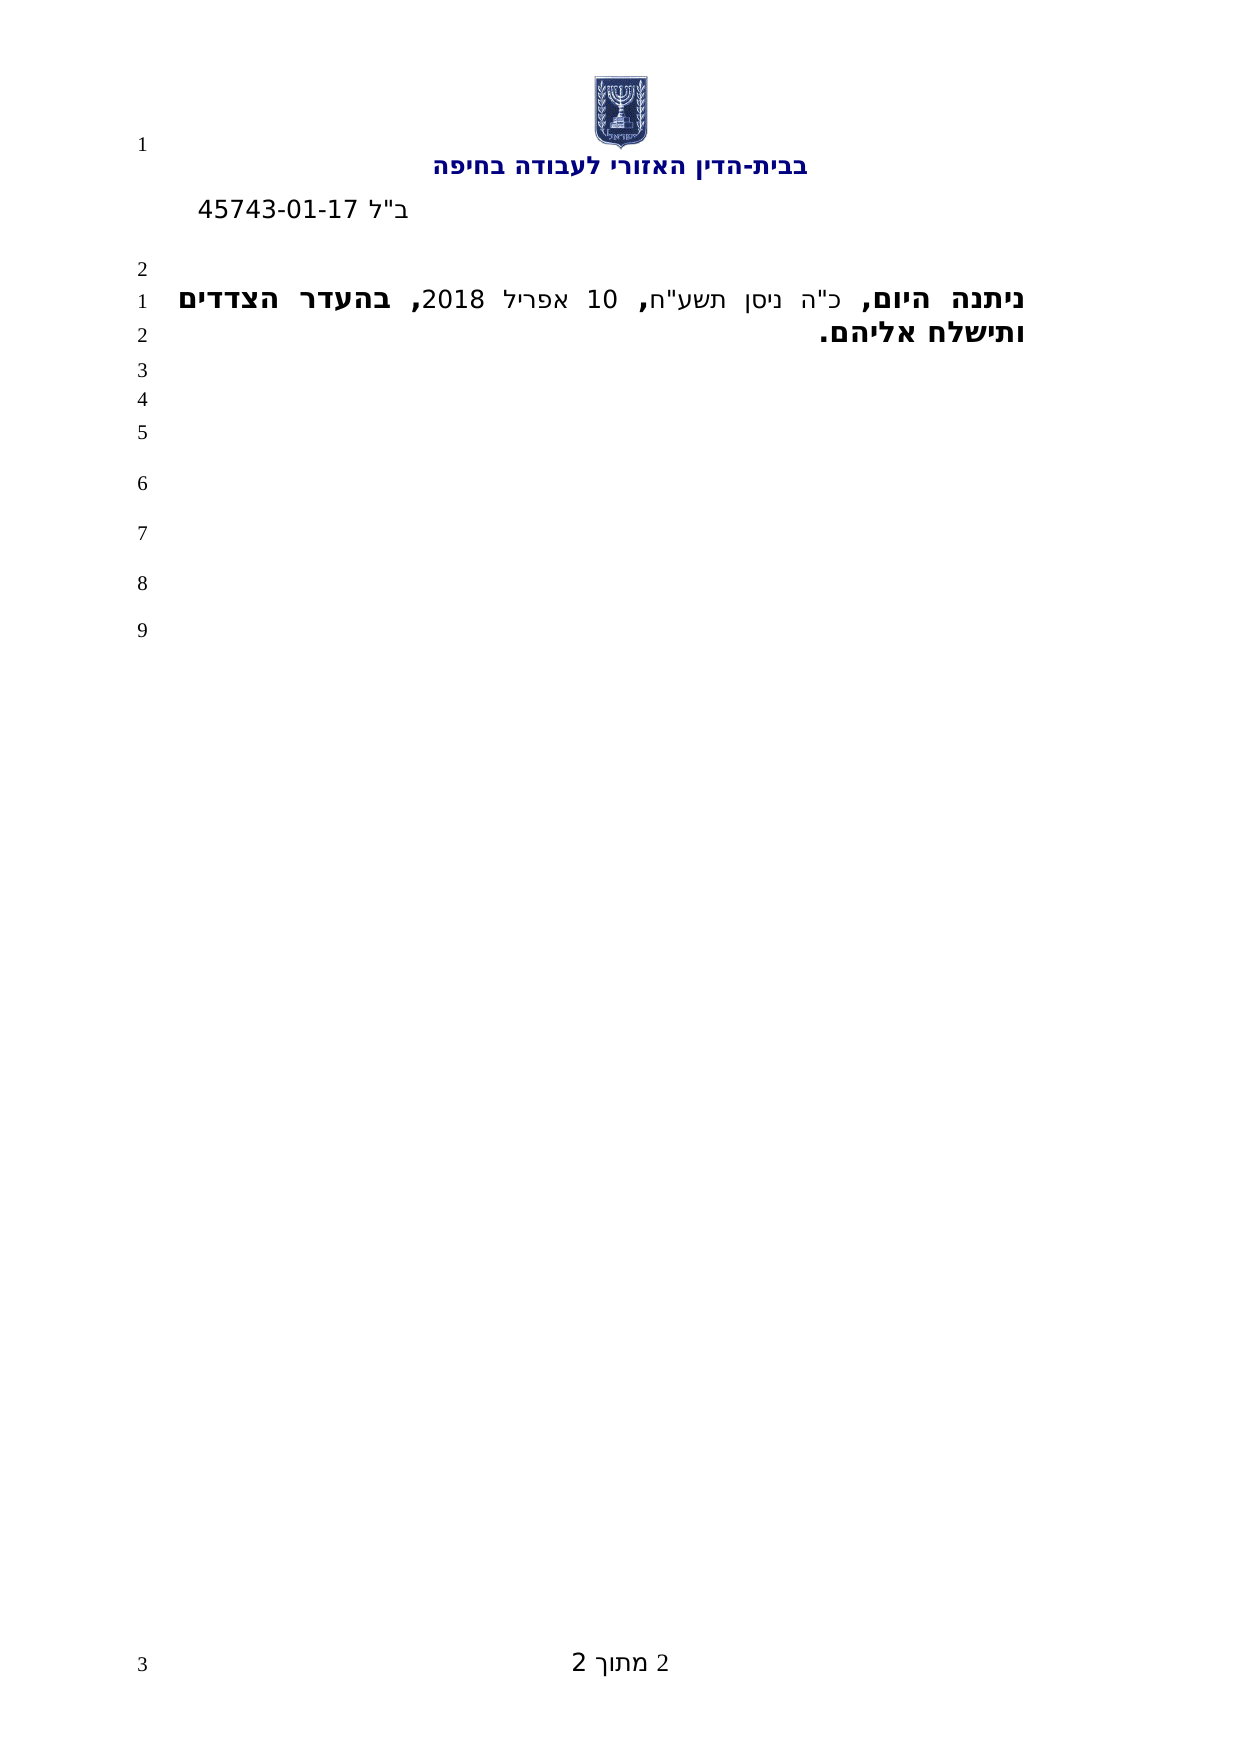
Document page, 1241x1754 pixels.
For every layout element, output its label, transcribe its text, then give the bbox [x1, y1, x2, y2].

text ניתנה היום, , , בהעדר הצדדים ותישלח אליהם. [177, 282, 1026, 350]
picture [589, 75, 651, 152]
